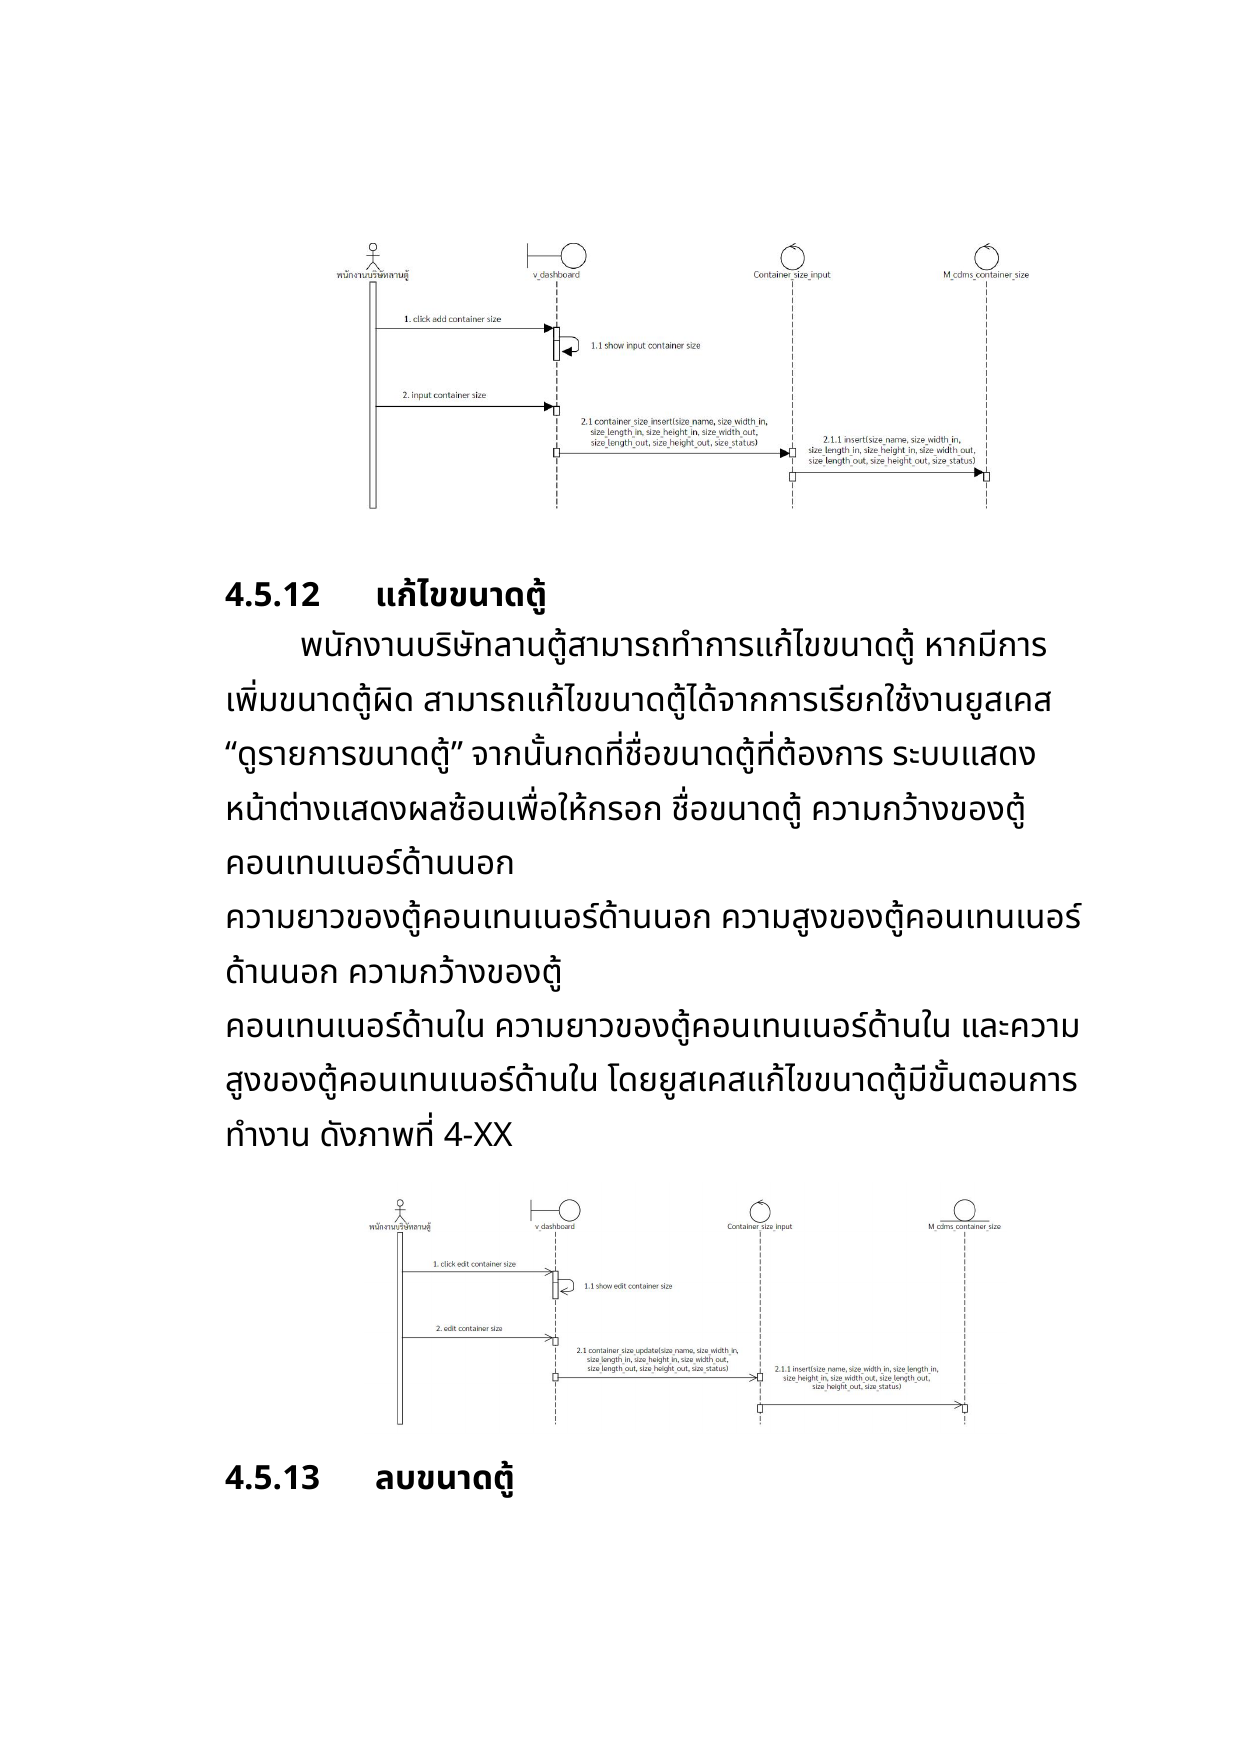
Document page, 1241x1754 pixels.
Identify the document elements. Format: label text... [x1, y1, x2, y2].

text พนักงานบริษัทลานตู้สามารถทำการแก้ไขขนาดตู้ หากมีการเพิ่มขนาดตู้ผิด สามารถแก้ไขขนาดตู้ได้จากการเรียกใช้งานยูสเคส “ดูรายการขนาดตู้” จากนั้นกดที่ชื่อขนาดตู้ที่ต้องการ ระบบแสดงหน้าต่างแสดงผลซ้อนเพื่อให้กรอก ชื่อขนาดตู้ ความกว้างของตู้คอนเทนเนอร์ด้านนอก ความยาวของตู้คอนเทนเนอร์ด้านนอก ความสูงของตู้คอนเทนเนอร์ด้านนอก ความกว้างของตู้ คอนเทนเนอร์ด้านใน ความยาวของตู้คอนเทนเนอร์ด้านใน และความสูงของตู้คอนเทนเนอร์ด้านใน โดยยูสเคสแก้ไขขนาดตู้มีขั้นตอนการทำงาน ดังภาพที่ 4-XX [225, 621, 1090, 1161]
list แก้ไขขนาดตู้ [225, 571, 1090, 621]
picture [364, 1182, 1008, 1434]
picture [329, 225, 1043, 551]
list ลบขนาดตู้ [225, 1454, 1090, 1504]
